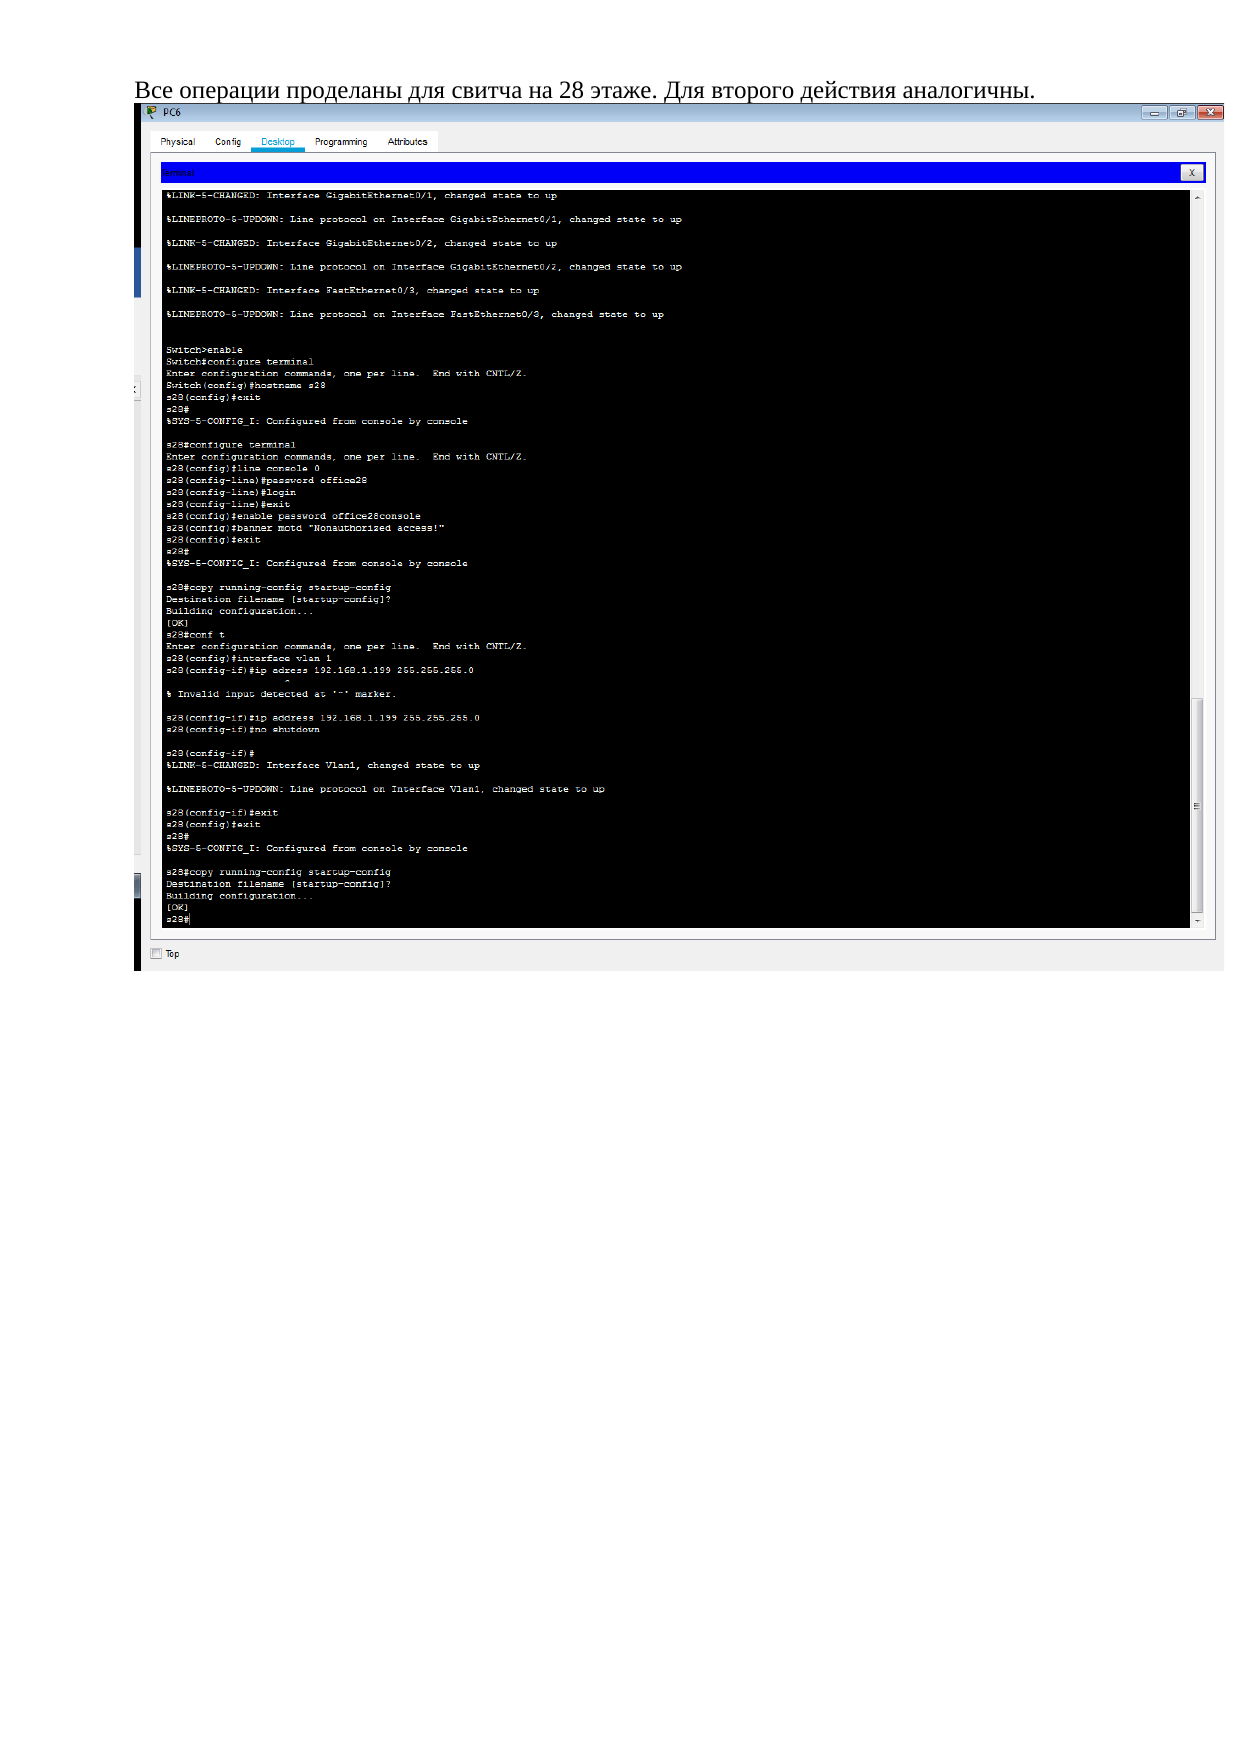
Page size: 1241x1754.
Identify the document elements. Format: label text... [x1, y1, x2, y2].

picture [134, 103, 1225, 971]
text Все операции проделаны для свитча на 28 этаже. Для второго действия аналогичны. [75, 75, 1165, 104]
